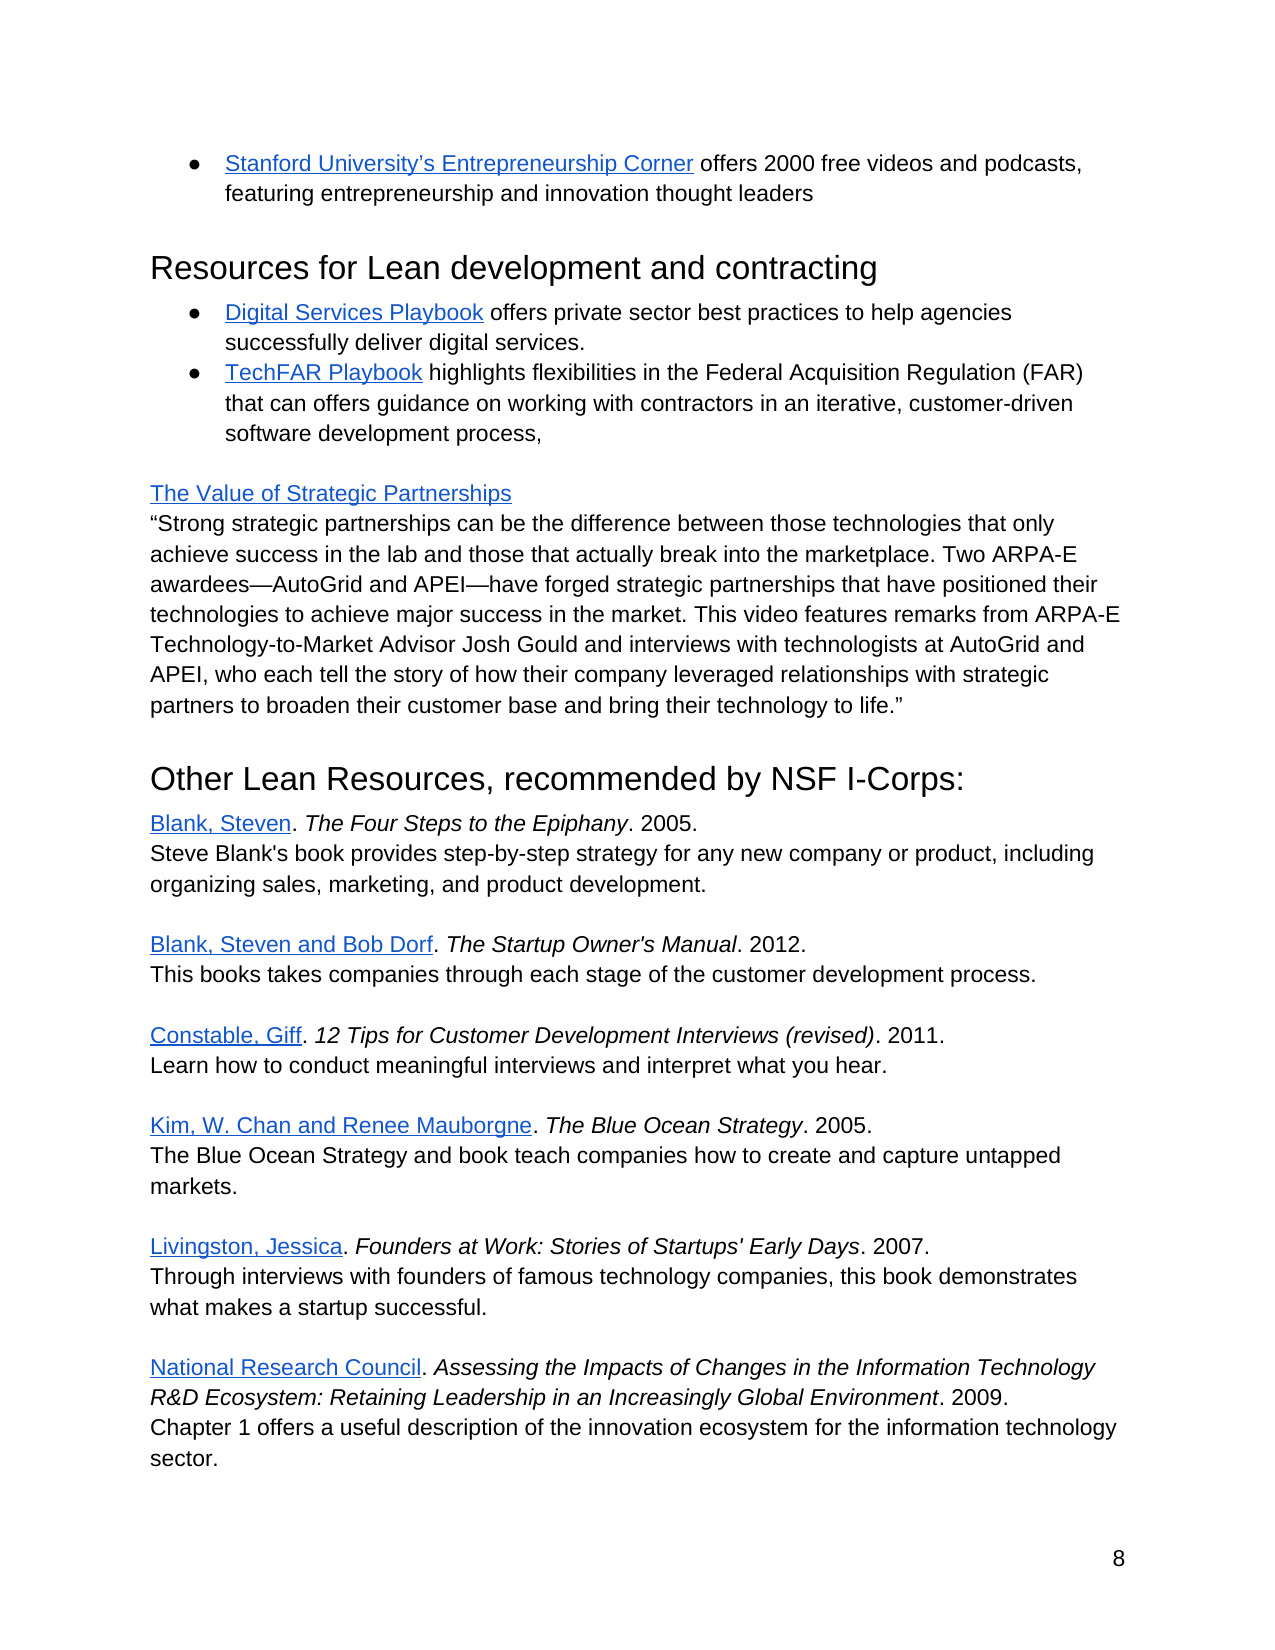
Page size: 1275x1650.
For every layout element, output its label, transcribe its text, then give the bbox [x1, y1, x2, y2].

text Blank, Steven and Bob Dorf. The Startup Owner's Manual. 2012. [150, 931, 1125, 957]
text Blank, Steven. The Four Steps to the Epiphany. 2005. [150, 810, 1125, 837]
text Kim, W. Chan and Renee Mauborgne. The Blue Ocean Strategy. 2005. [150, 1112, 1125, 1139]
list Digital Services Playbook offers private sector best practices to help agencies successfully deliver digital services. [187, 299, 1125, 355]
text The Value of Strategic Partnerships [150, 480, 1125, 506]
text Chapter 1 offers a useful description of the innovation ecosystem for the information technology sector. [150, 1414, 1125, 1471]
text “Strong strategic partnerships can be the difference between those technologies that only achieve success in the lab and those that actually break into the marketplace. Two ARPA-E awardees—AutoGrid and APEI—have forged strategic partnerships that have positioned their technologies to achieve major success in the market. This video features remarks from ARPA-E Technology-to-Market Advisor Josh Gould and interviews with technologists at AutoGrid and APEI, who each tell the story of how their company leveraged relationships with strategic partners to broaden their customer base and bring their technology to life.” [150, 510, 1125, 718]
text The Blue Ocean Strategy and book teach companies how to create and capture untapped markets. [150, 1142, 1125, 1199]
text Livingston, Jessica. Founders at Work: Stories of Startups' Early Days. 2007. [150, 1233, 1125, 1259]
text Through interviews with founders of famous technology companies, this book demonstrates what makes a startup successful. [150, 1263, 1125, 1320]
text National Research Council. Assessing the Impacts of Changes in the Information Technology R&D Ecosystem: Retaining Leadership in an Increasingly Global Environment. 2009. [150, 1354, 1125, 1411]
text Learn how to conduct meaningful interviews and interpret what you hear. [150, 1052, 1125, 1078]
text Steve Blank's book provides step-by-step strategy for any new company or product, including organizing sales, marketing, and product development. [150, 840, 1125, 897]
text Constable, Giff. 12 Tips for Customer Development Interviews (revised). 2011. [150, 1022, 1125, 1048]
list Stanford University’s Entrepreneurship Corner offers 2000 free videos and podcasts, featuring entrepreneurship and innovation thought leaders [187, 150, 1125, 207]
list TechFAR Playbook highlights flexibilities in the Federal Acquisition Regulation (FAR) that can offers guidance on working with contractors in an iterative, customer-driven software development process, [187, 359, 1125, 446]
subtitle Resources for Lean development and contracting [150, 248, 1125, 286]
text This books takes companies through each stage of the customer development process. [150, 961, 1125, 988]
subtitle Other Lean Resources, recommended by NSF I-Corps: [150, 759, 1125, 798]
